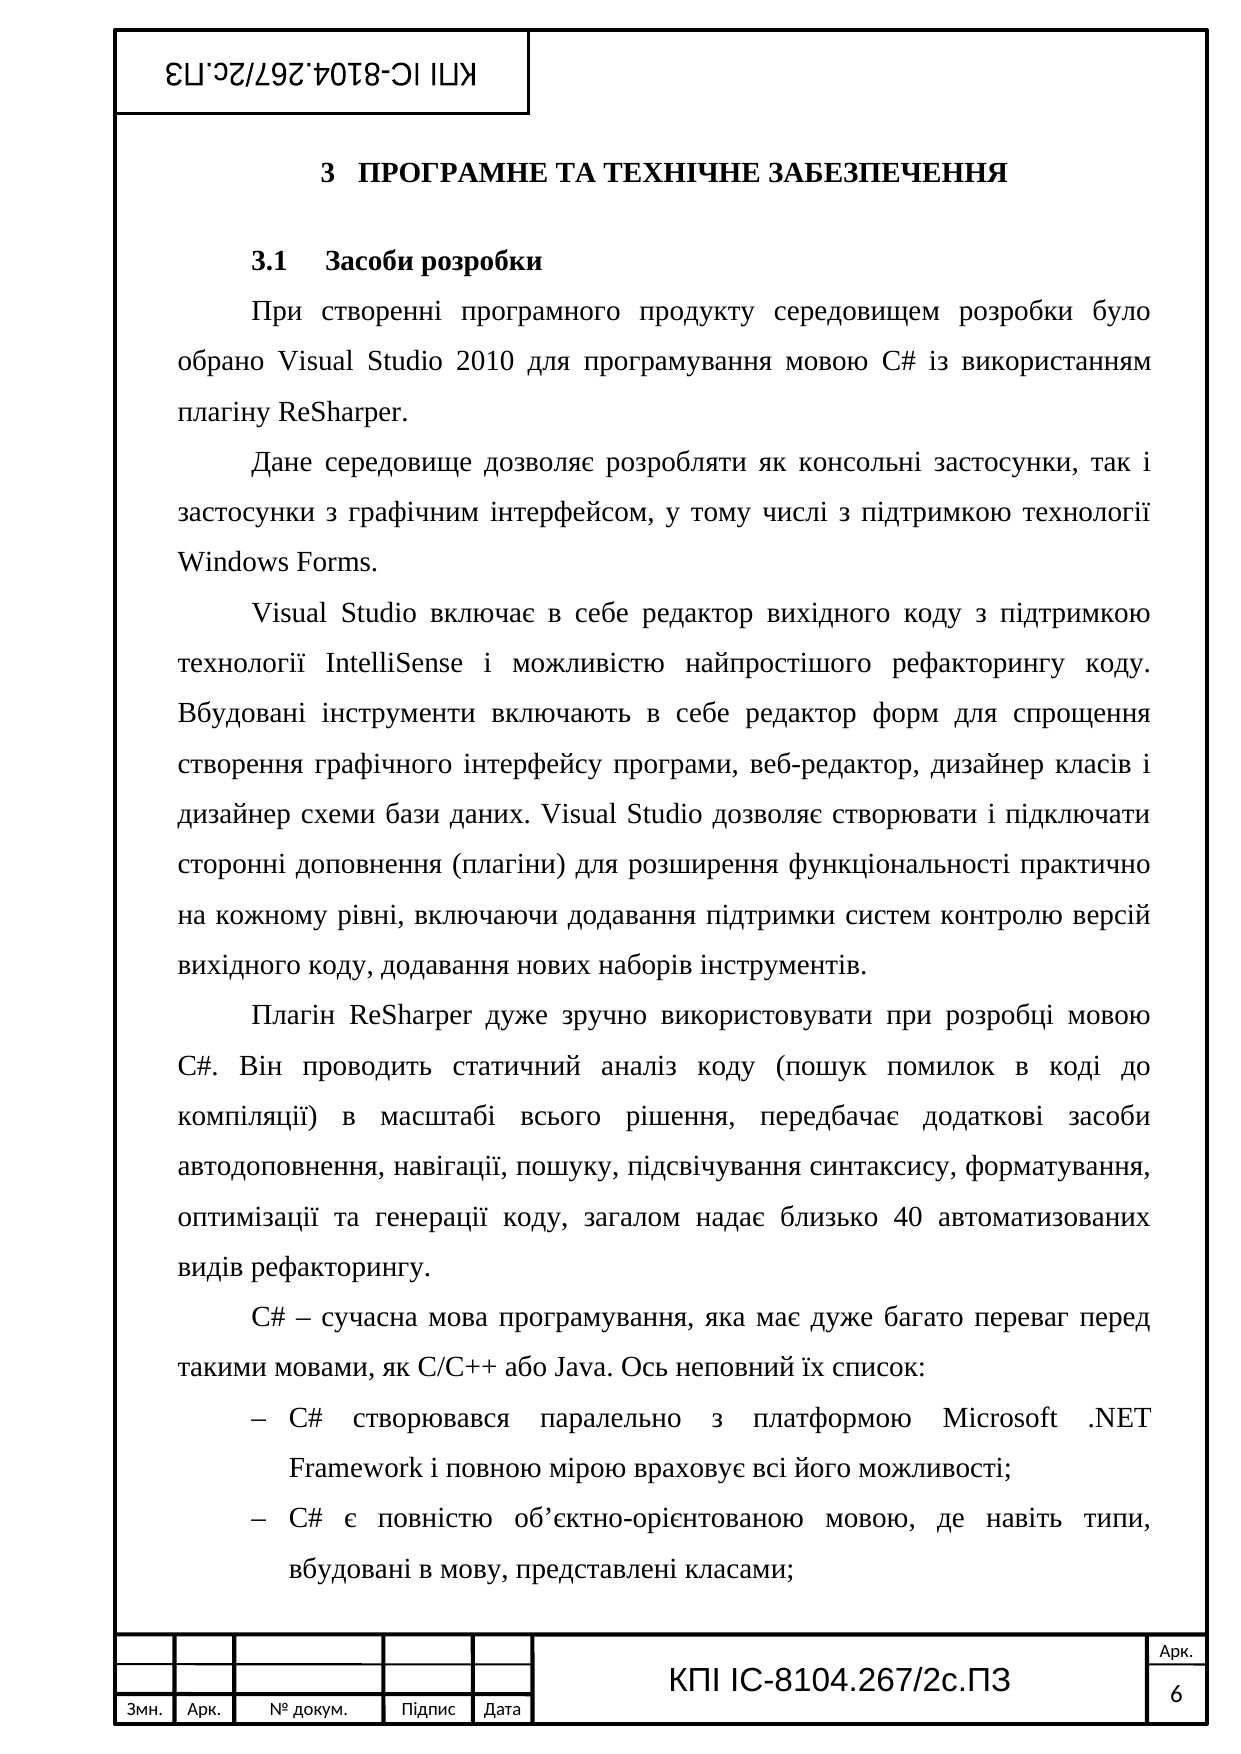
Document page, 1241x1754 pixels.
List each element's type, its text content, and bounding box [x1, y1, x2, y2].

list C# створювався паралельно з платформою Microsoft .NET Framework і повною мірою враховує всі його можливості; [251, 1400, 1152, 1484]
text C# – сучасна мова програмування, яка має дуже багато переваг перед такими мовами, як C/C++ або Java. Ось неповний їх список: [177, 1299, 1152, 1383]
text Дане середовище дозволяє розробляти як консольні застосунки, так і застосунки з графічним інтерфейсом, у тому числі з підтримкою технології Windows Forms. [177, 444, 1152, 578]
list C# є повністю об’єктно-орієнтованою мовою, де навіть типи, вбудовані в мову, представлені класами; [251, 1501, 1152, 1584]
text Плагін ReSharper дуже зручно використовувати при розробці мовою C#. Він проводить статичний аналіз коду (пошук помилок в коді до компіляції) в масштабі всього рішення, передбачає додаткові засоби автодоповнення, навігації, пошуку, підсвічування синтаксису, форматування, оптимізації та генерації коду, загалом надає близько 40 автоматизованих видів рефакторингу. [177, 997, 1152, 1282]
text Visual Studio включає в себе редактор вихідного коду з підтримкою технології IntelliSense і можливістю найпростішого рефакторингу коду. Вбудовані інструменти включають в себе редактор форм для спрощення створення графічного інтерфейсу програми, веб-редактор, дизайнер класів і дизайнер схеми бази даних. Visual Studio дозволяє створювати і підключати сторонні доповнення (плагіни) для розширення функціональності практично на кожному рівні, включаючи додавання підтримки систем контролю версій вихідного коду, додавання нових наборів інструментів. [177, 595, 1152, 981]
subtitle Засоби розробки [177, 243, 1152, 276]
text При створенні програмного продукту середовищем розробки було обрано Visual Studio 2010 для програмування мовою C# із використанням плагіну ReSharper. [177, 293, 1152, 427]
subtitle ПРОГРАМНЕ ТА ТЕХНІЧНЕ ЗАБЕЗПЕЧЕННЯ [177, 155, 1152, 188]
